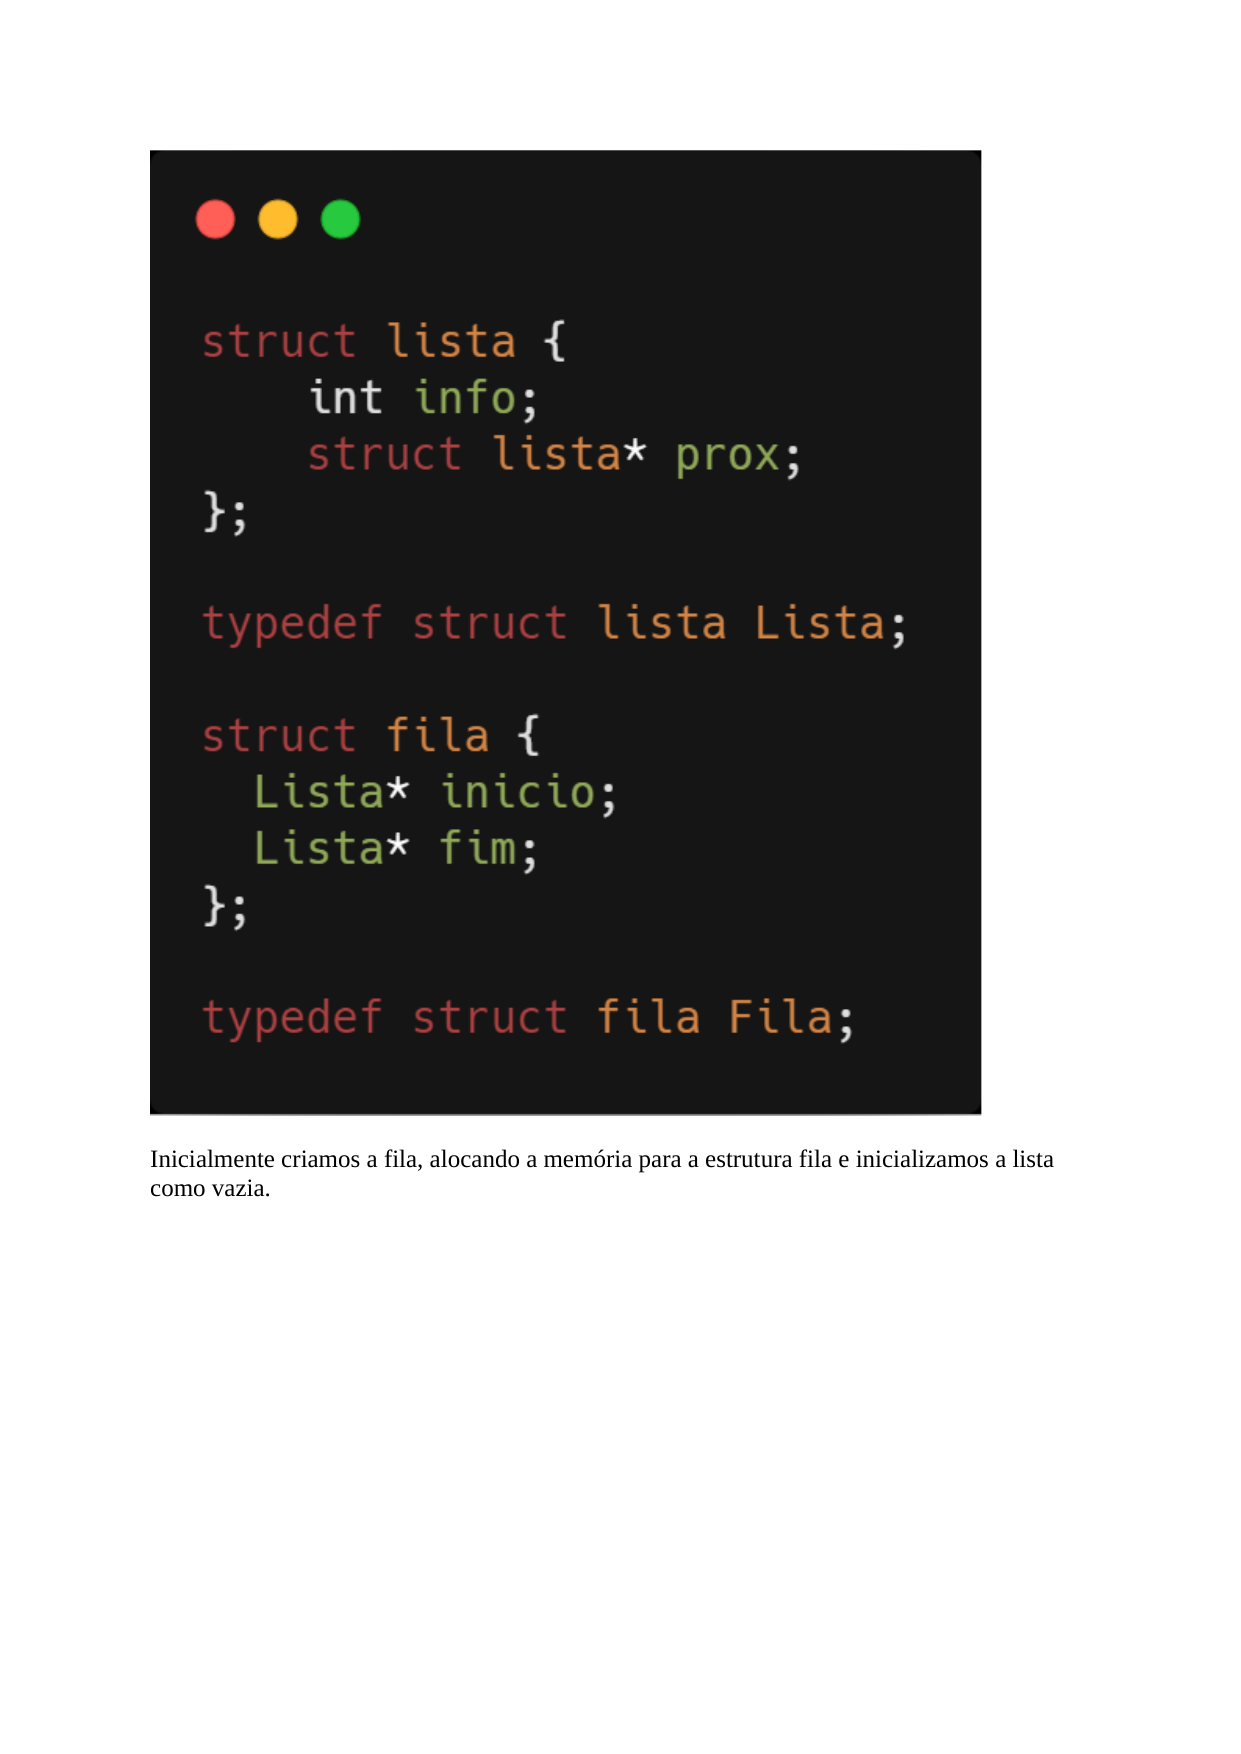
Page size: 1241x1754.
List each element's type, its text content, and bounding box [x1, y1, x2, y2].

picture [150, 150, 982, 1116]
text Inicialmente criamos a fila, alocando a memória para a estrutura fila e inicializamos a lista como vazia. [150, 1144, 1090, 1202]
